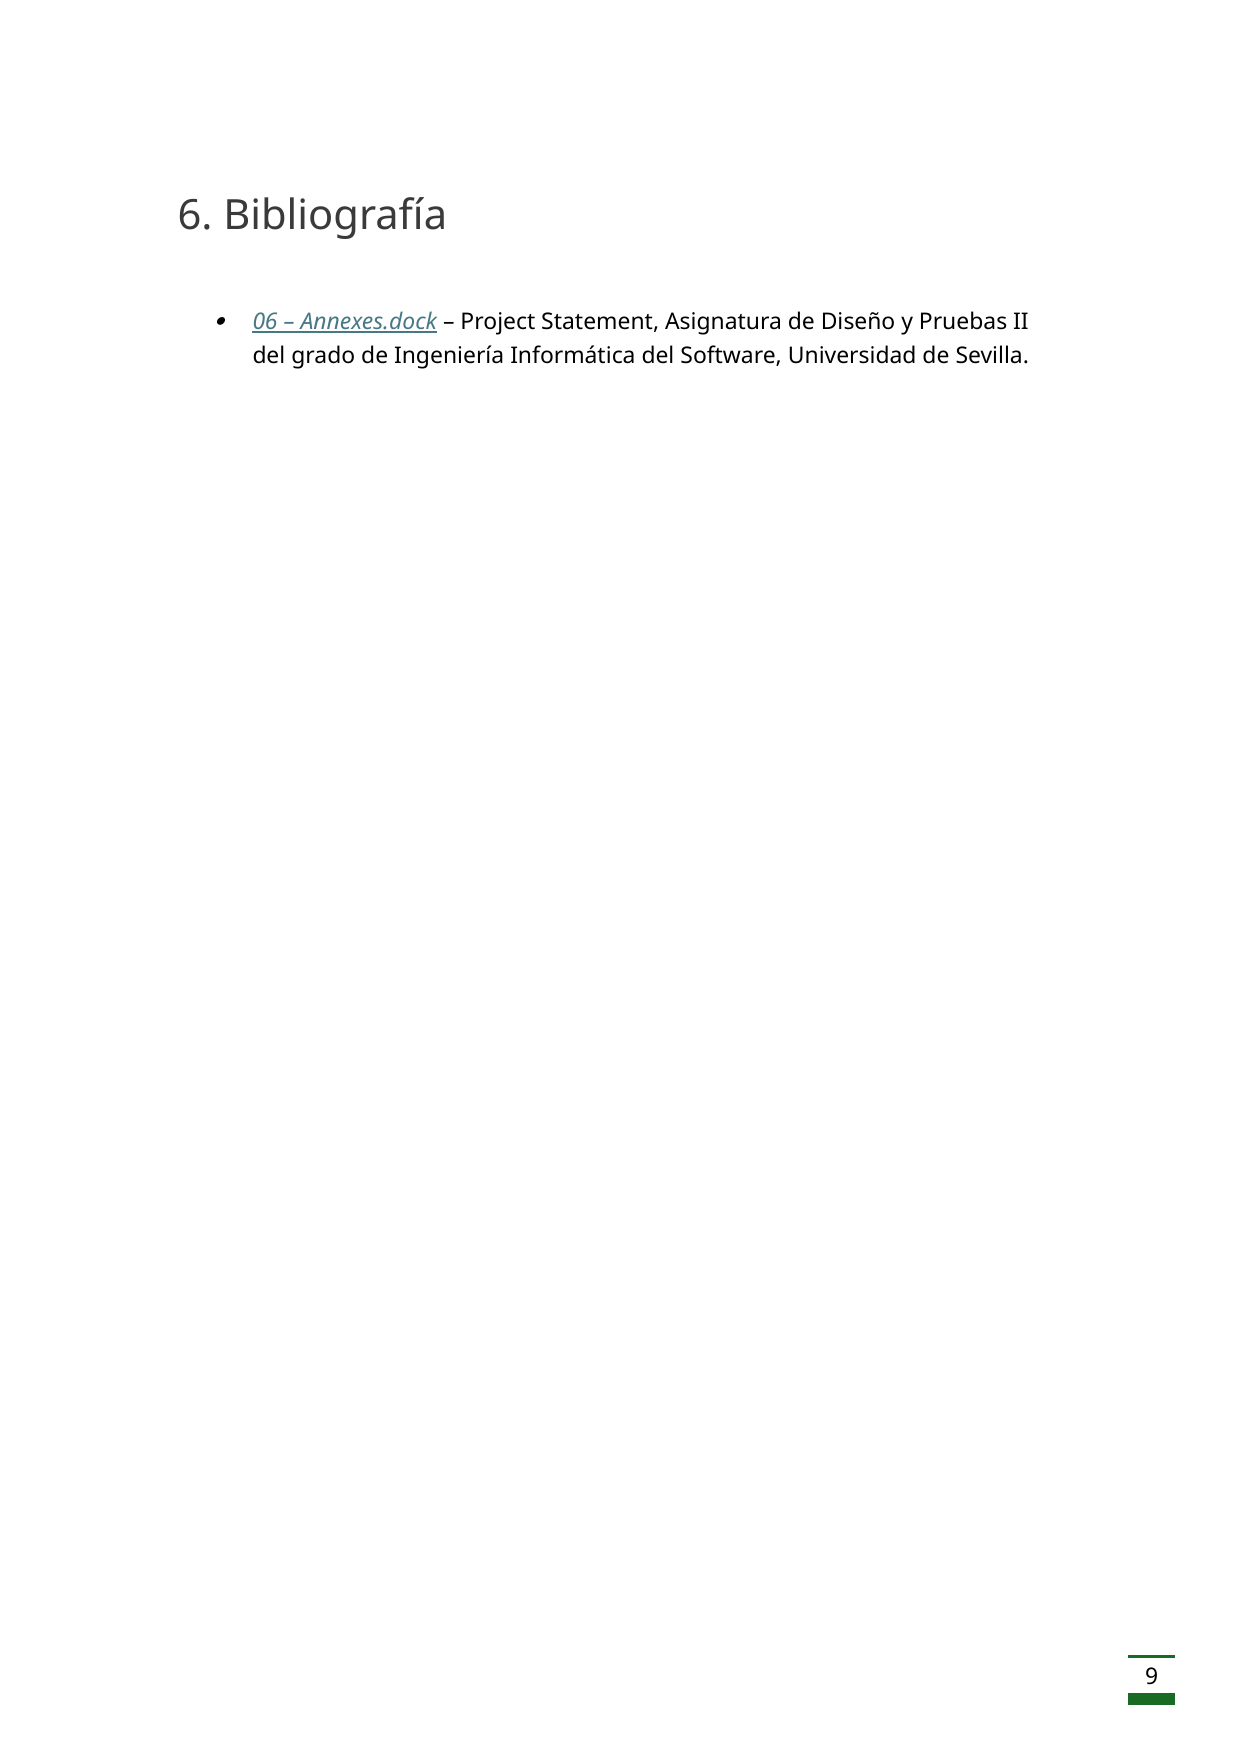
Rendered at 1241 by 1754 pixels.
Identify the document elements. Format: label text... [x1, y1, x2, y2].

list 06 – Annexes.dock – Project Statement, Asignatura de Diseño y Pruebas II del grado de Ingeniería Informática del Software, Universidad de Sevilla. [215, 305, 1063, 370]
subtitle 6. Bibliografía [177, 185, 1063, 242]
